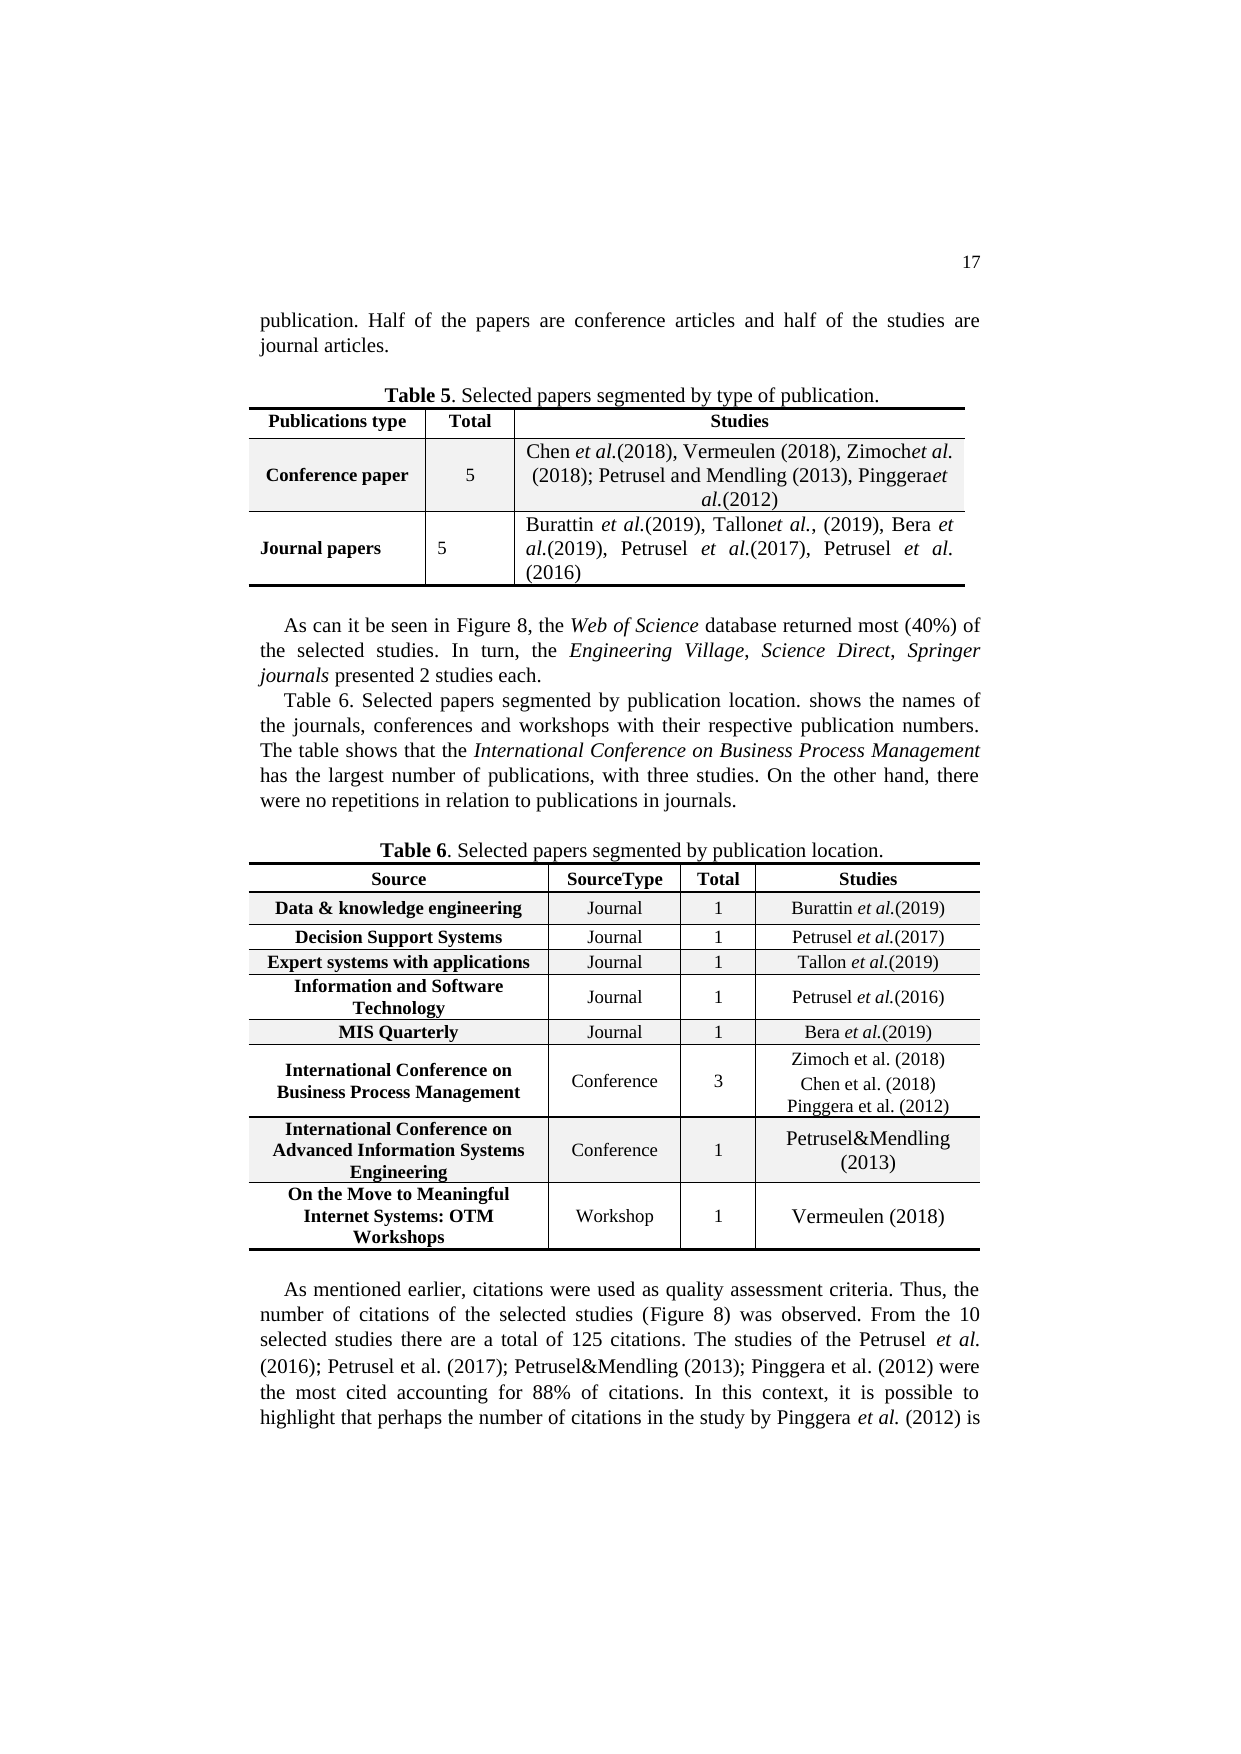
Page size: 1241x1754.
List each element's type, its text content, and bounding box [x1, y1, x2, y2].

text Table 6. Selected papers segmented by publication location. [260, 837, 980, 862]
table_cell 1 [681, 1020, 755, 1044]
table_cell Petrusel et al.(2016) [756, 975, 980, 1018]
table_cell Petrusel&Mendling (2013) [756, 1118, 980, 1182]
text As can it be seen in Figure 7, the Web of Science database returned most (40%) of the selected studies. In turn, the Engineering Village, Science Direct, Springer journals presented 2 studies each. [260, 612, 980, 687]
table_cell 1 [681, 1118, 755, 1182]
table_cell Zimoch et al. (2018) Chen et al. (2018) Pinggera et al. (2012) [756, 1045, 980, 1116]
table_cell 1 [681, 1183, 755, 1248]
table_header Total [681, 865, 755, 891]
table_cell Expert systems with applications [249, 950, 548, 974]
table_header Studies [756, 865, 980, 891]
table_cell Data & knowledge engineering [249, 893, 548, 924]
table_cell Petrusel et al.(2017) [756, 925, 980, 949]
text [260, 1276, 980, 1429]
table_cell 1 [681, 893, 755, 924]
table_cell Vermeulen (2018) [756, 1183, 980, 1248]
table_cell 5 [426, 512, 514, 584]
table_cell Journal [549, 893, 680, 924]
table_header SourceType [549, 865, 680, 891]
table_cell Bera et al.(2019) [756, 1020, 980, 1044]
text Table 5. Selected papers segmented by type of publication. [260, 382, 980, 407]
table_header Studies [515, 410, 964, 438]
table_header Publications type [249, 410, 425, 438]
table_cell Journal [549, 1020, 680, 1044]
table_cell Journal [549, 925, 680, 949]
table_cell 1 [681, 975, 755, 1018]
table_cell Workshop [549, 1183, 680, 1248]
table_cell Chen et al.(2018), Vermeulen (2018), Zimochet al.(2018); Petrusel and Mendling (2013), Pinggeraet al.(2012) [515, 439, 964, 511]
table_cell International Conference on Advanced Information Systems Engineering [249, 1118, 548, 1182]
table_cell Burattin et al.(2019) [756, 893, 980, 924]
text Table 6 shows the names of the journals, conferences and workshops with their respective publication numbers. The table shows that the International Conference on Business Process Management has the largest number of publications, with three studies. On the other hand, there were no repetitions in relation to publications in journals. [260, 687, 980, 812]
table_cell Conference [549, 1118, 680, 1182]
table_cell International Conference on Business Process Management [249, 1045, 548, 1116]
table_cell Conference [549, 1045, 680, 1116]
table_cell Information and Software Technology [249, 975, 548, 1018]
table_cell On the Move to Meaningful Internet Systems: OTM Workshops [249, 1183, 548, 1248]
table_header Total [426, 410, 514, 438]
table_cell 1 [681, 950, 755, 974]
table_cell Burattin et al.(2019), Tallonet al., (2019), Bera et al.(2019), Petrusel et al.(2017), Petrusel et al.(2016) [515, 512, 964, 584]
table_cell 3 [681, 1045, 755, 1116]
table_cell Decision Support Systems [249, 925, 548, 949]
table_cell Conference paper [249, 439, 425, 511]
table_cell Journal [549, 975, 680, 1018]
table_cell Journal [549, 950, 680, 974]
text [260, 307, 980, 357]
table_header Source [249, 865, 548, 891]
table_cell 1 [681, 925, 755, 949]
table_cell Journal papers [249, 512, 425, 584]
table_cell 5 [426, 439, 514, 511]
table_cell MIS Quarterly [249, 1020, 548, 1044]
table_cell Tallon et al.(2019) [756, 950, 980, 974]
